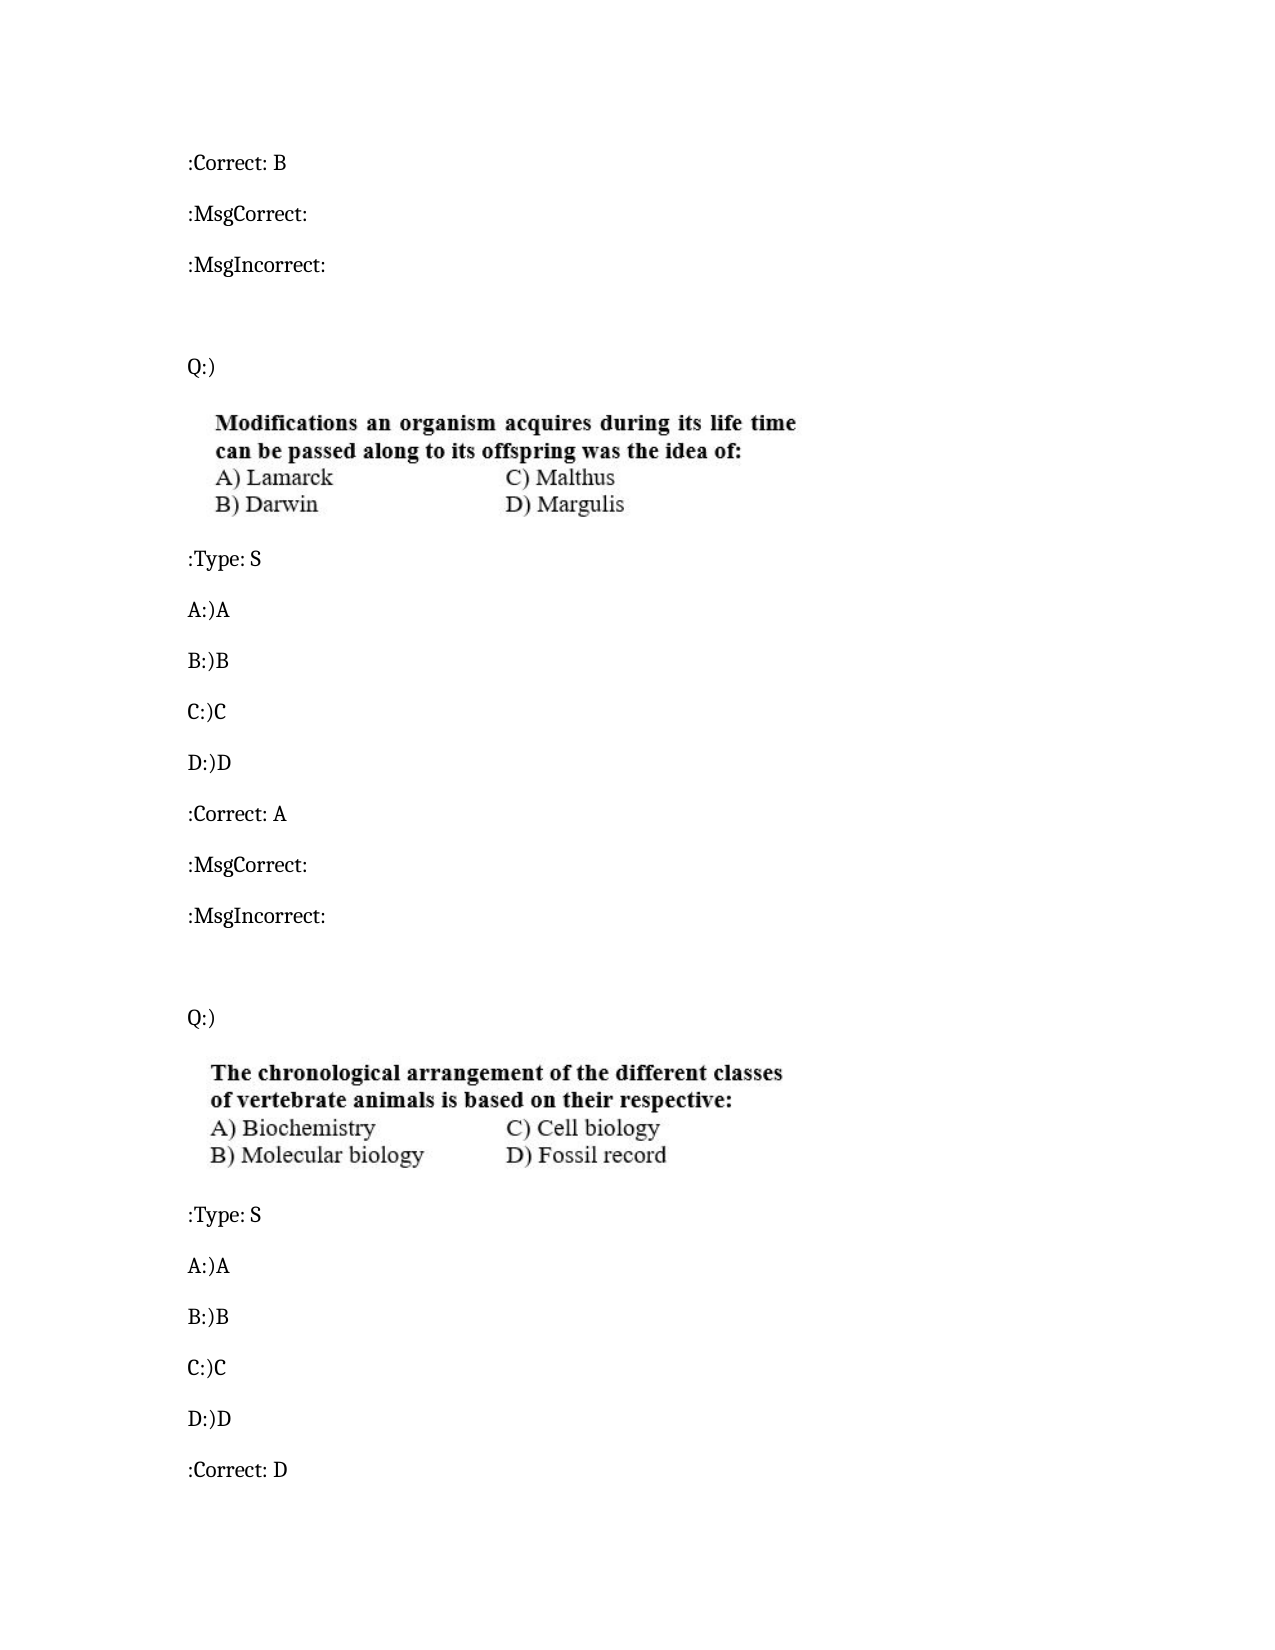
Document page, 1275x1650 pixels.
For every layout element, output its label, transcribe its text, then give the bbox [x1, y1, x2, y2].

text D:)D [187, 1406, 1087, 1432]
picture [206, 1056, 807, 1177]
text B:)B [187, 648, 1087, 674]
text :MsgIncorrect: [187, 903, 1087, 929]
text :Type: S [187, 1202, 1087, 1228]
text Q:) [187, 354, 1087, 381]
text :MsgCorrect: [187, 852, 1087, 878]
text :Type: S [187, 546, 1087, 572]
text :Correct: A [187, 801, 1087, 827]
text C:)C [187, 699, 1087, 725]
text :Correct: D [187, 1457, 1087, 1483]
text :MsgIncorrect: [187, 252, 1087, 278]
text :MsgCorrect: [187, 201, 1087, 227]
text :Correct: B [187, 150, 1087, 176]
text B:)B [187, 1304, 1087, 1330]
text Q:) [187, 1005, 1087, 1032]
text A:)A [187, 1253, 1087, 1279]
text D:)D [187, 750, 1087, 776]
text A:)A [187, 597, 1087, 623]
picture [206, 405, 807, 522]
text C:)C [187, 1355, 1087, 1381]
